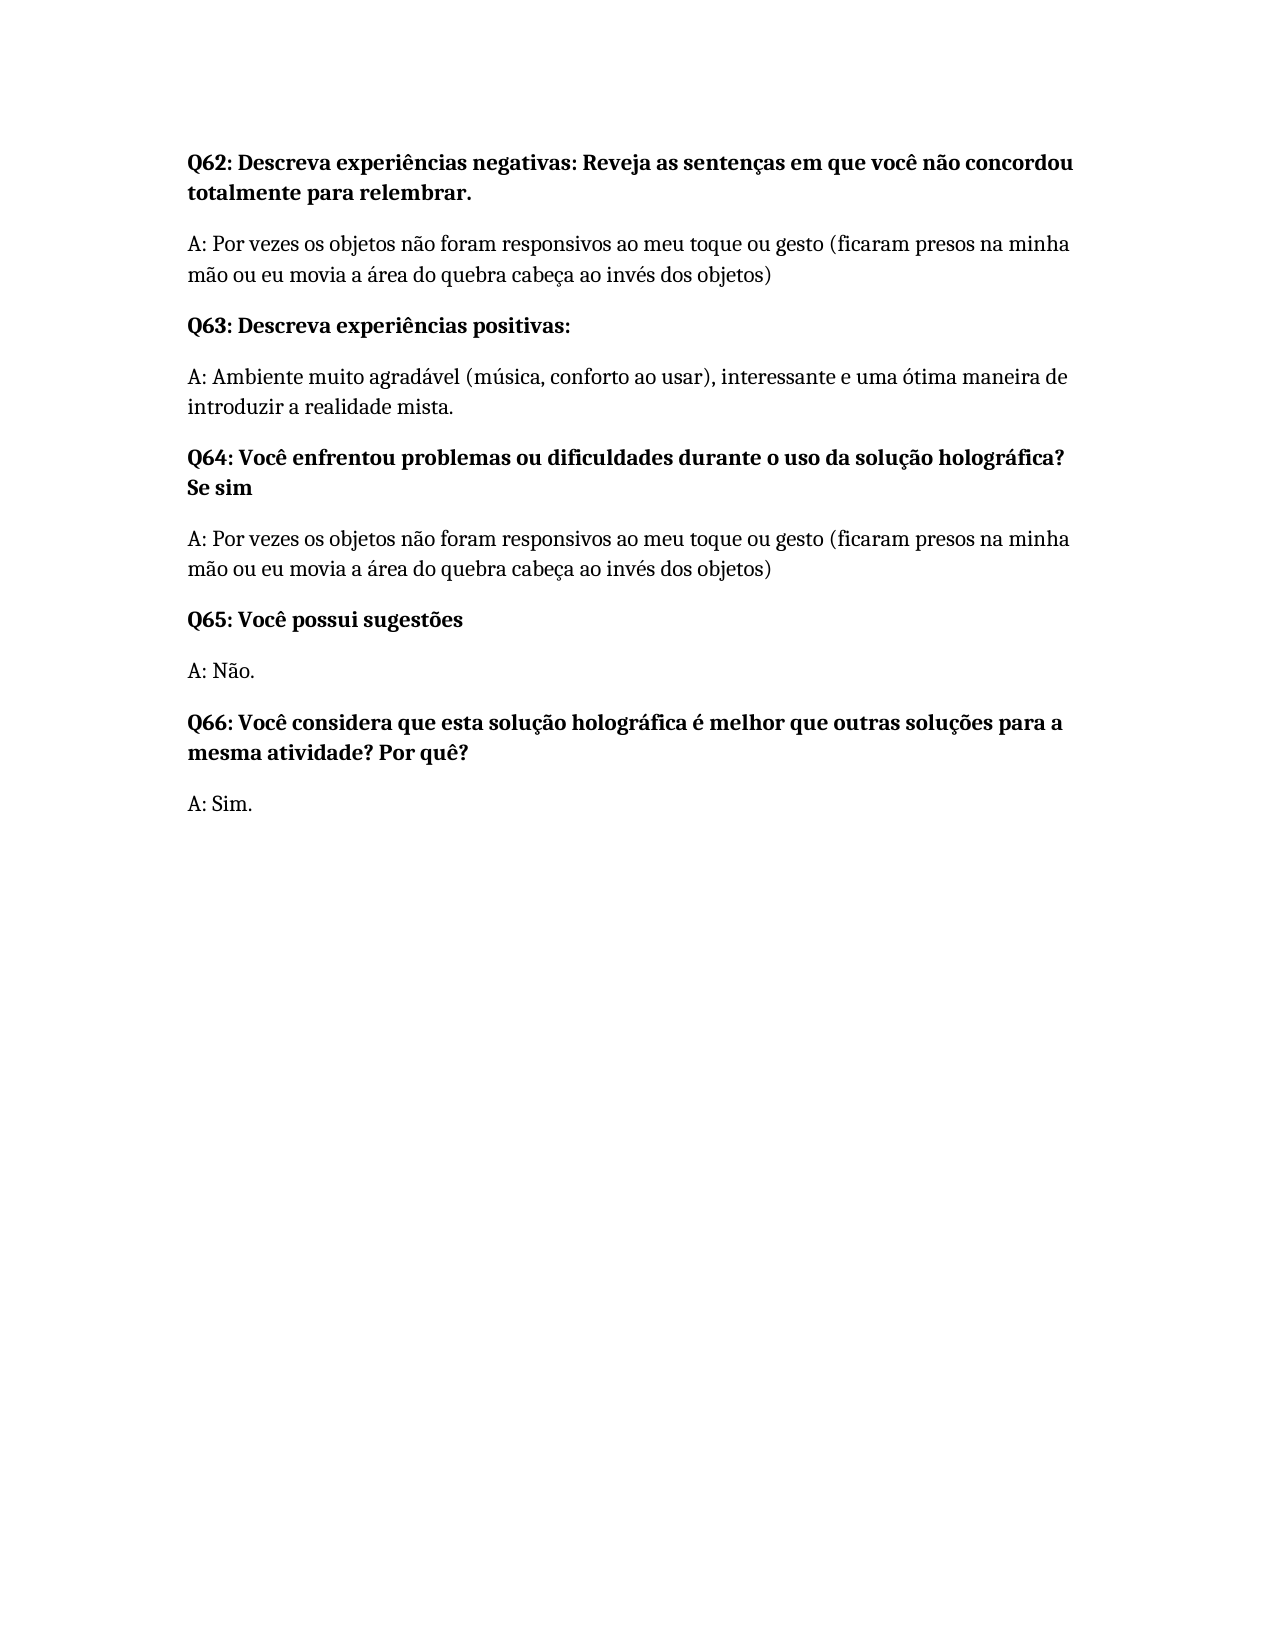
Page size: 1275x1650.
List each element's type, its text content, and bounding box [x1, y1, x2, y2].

text Q65: Você possui sugestões [187, 607, 1087, 634]
text Q62: Descreva experiências negativas: Reveja as sentenças em que você não concordou totalmente para relembrar. [187, 150, 1087, 207]
text Q63: Descreva experiências positivas: [187, 312, 1087, 339]
text A: Por vezes os objetos não foram responsivos ao meu toque ou gesto (ficaram presos na minha mão ou eu movia a área do quebra cabeça ao invés dos objetos) [187, 526, 1087, 583]
text Q64: Você enfrentou problemas ou dificuldades durante o uso da solução holográfica? Se sim [187, 445, 1087, 501]
text Q66: Você considera que esta solução holográfica é melhor que outras soluções para a mesma atividade? Por quê? [187, 709, 1087, 766]
text A: Sim. [187, 791, 1087, 817]
text A: Não. [187, 658, 1087, 685]
text A: Ambiente muito agradável (música, conforto ao usar), interessante e uma ótima maneira de introduzir a realidade mista. [187, 363, 1087, 420]
text A: Por vezes os objetos não foram responsivos ao meu toque ou gesto (ficaram presos na minha mão ou eu movia a área do quebra cabeça ao invés dos objetos) [187, 231, 1087, 288]
